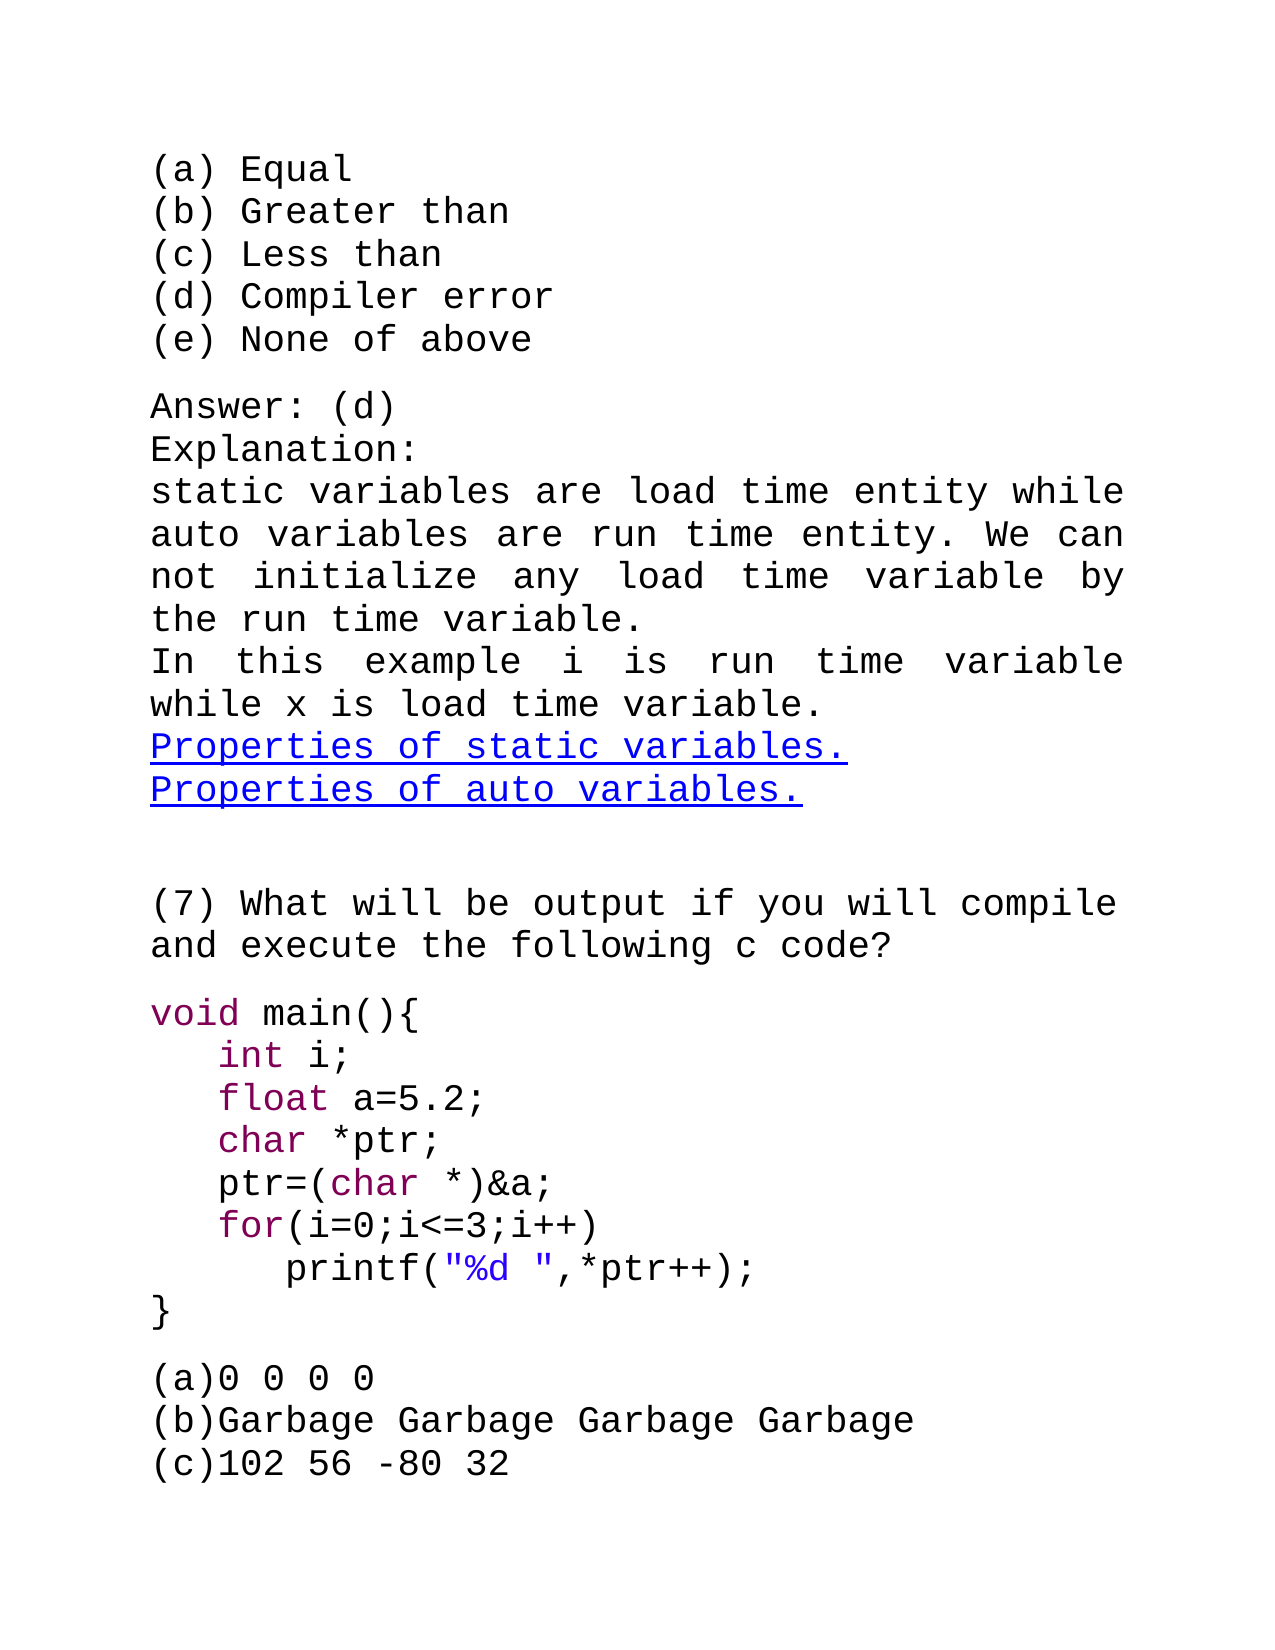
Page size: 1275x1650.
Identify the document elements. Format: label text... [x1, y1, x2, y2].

text printf("%d ",*ptr++); [150, 1249, 1125, 1291]
text (d) Compiler error [150, 277, 1125, 320]
text (a) Equal [150, 150, 1125, 192]
text (a)0 0 0 0 [150, 1359, 1125, 1401]
text (b)Garbage Garbage Garbage Garbage [150, 1401, 1125, 1444]
text } [150, 1291, 1125, 1334]
text In this example i is run time variable while x is load time variable. [150, 642, 1125, 727]
text void main(){ [150, 994, 1125, 1036]
text for(i=0;i<=3;i++) [150, 1206, 1125, 1249]
text (c) Less than [150, 235, 1125, 277]
text (c)102 56 -80 32 [150, 1444, 1125, 1486]
text char *ptr; [150, 1121, 1125, 1164]
text ptr=(char *)&a; [150, 1164, 1125, 1206]
text Answer: (d) [150, 387, 1125, 430]
text float a=5.2; [150, 1079, 1125, 1121]
text (7) What will be output if you will compile and execute the following c code? [150, 812, 1125, 969]
text Explanation: [150, 430, 1125, 472]
text (b) Greater than [150, 192, 1125, 235]
text int i; [150, 1036, 1125, 1079]
text (e) None of above [150, 320, 1125, 362]
text Properties of static variables. [150, 727, 1125, 770]
text static variables are load time entity while auto variables are run time entity. We can not initialize any load time variable by the run time variable. [150, 472, 1125, 642]
text Properties of auto variables. [150, 770, 1125, 812]
